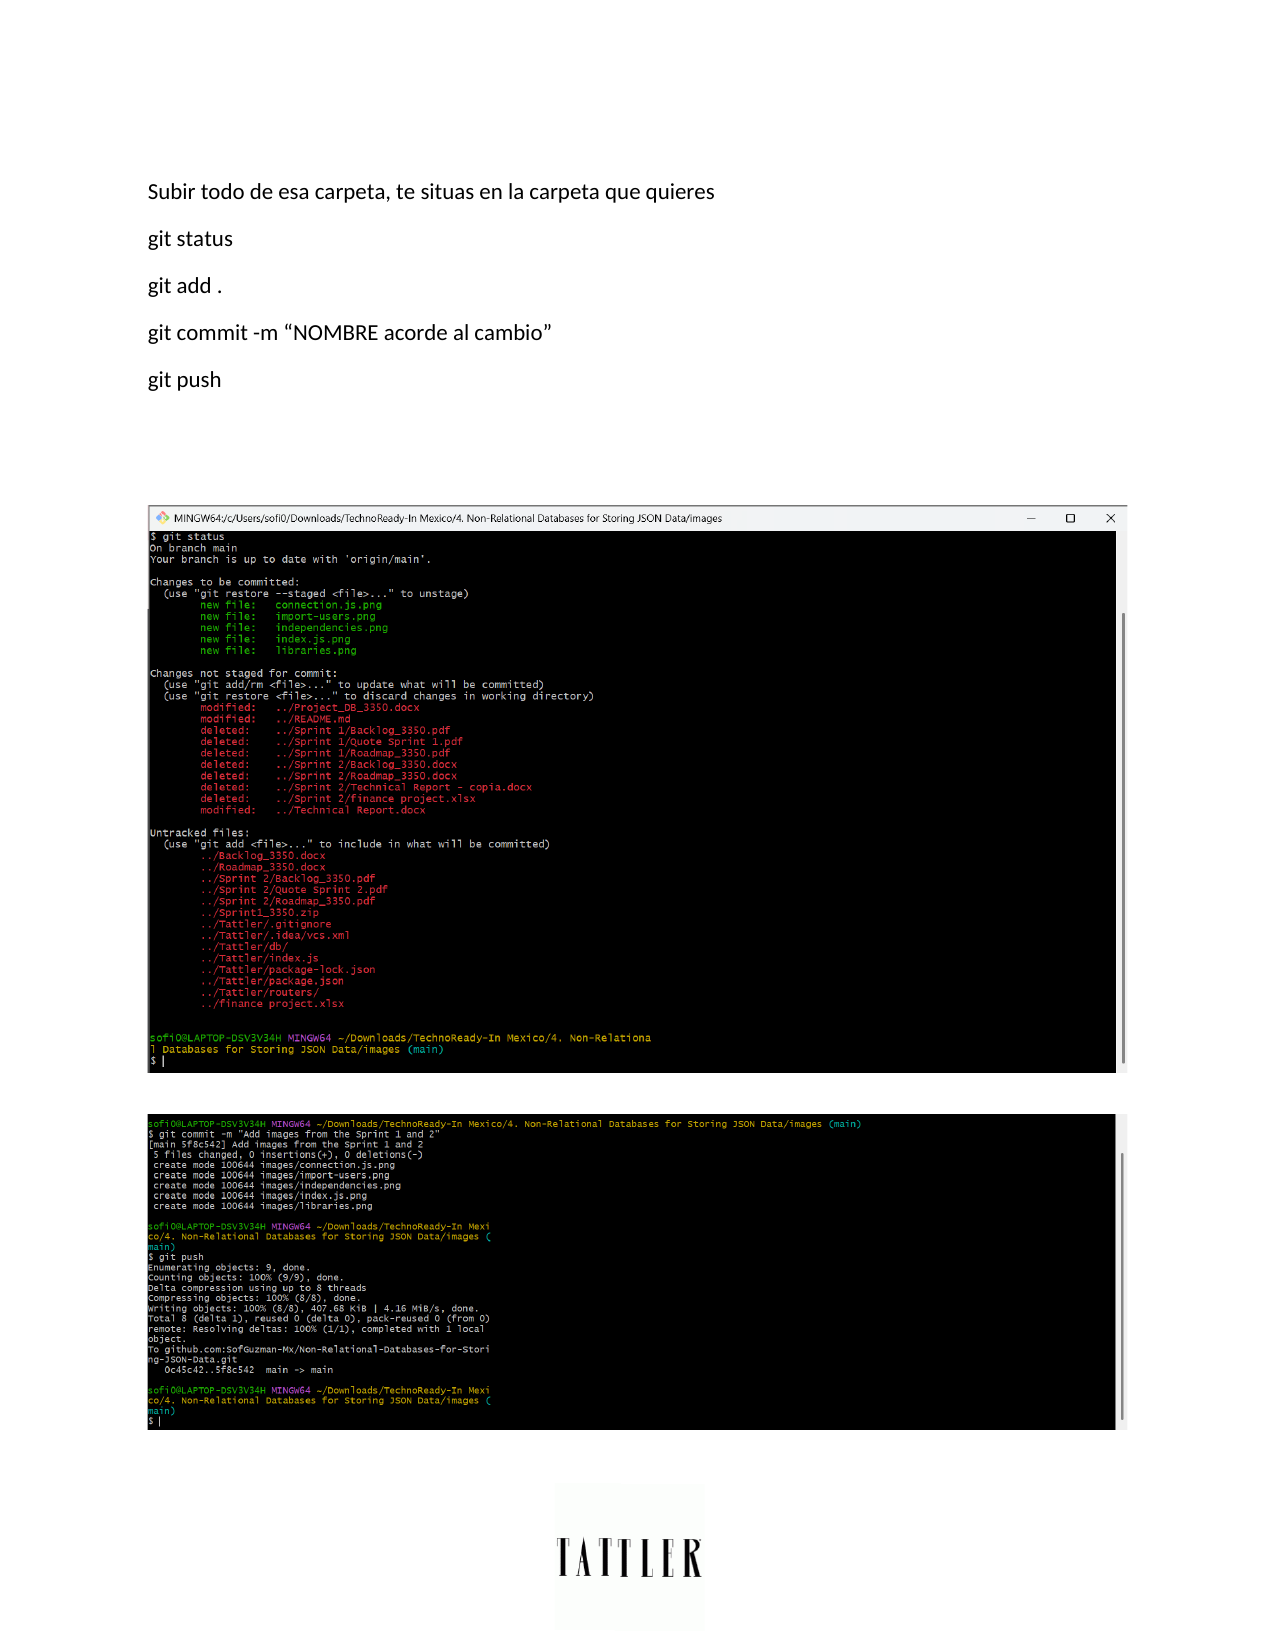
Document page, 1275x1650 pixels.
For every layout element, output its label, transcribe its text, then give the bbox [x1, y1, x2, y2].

text git commit -m “NOMBRE acorde al cambio” [148, 318, 1127, 346]
text git push [148, 365, 1127, 393]
picture [554, 1483, 705, 1631]
text git status [148, 224, 1127, 252]
text git add . [148, 271, 1127, 299]
text Subir todo de esa carpeta, te situas en la carpeta que quieres [148, 177, 1127, 205]
picture [147, 1114, 1128, 1430]
picture [147, 505, 1128, 1073]
